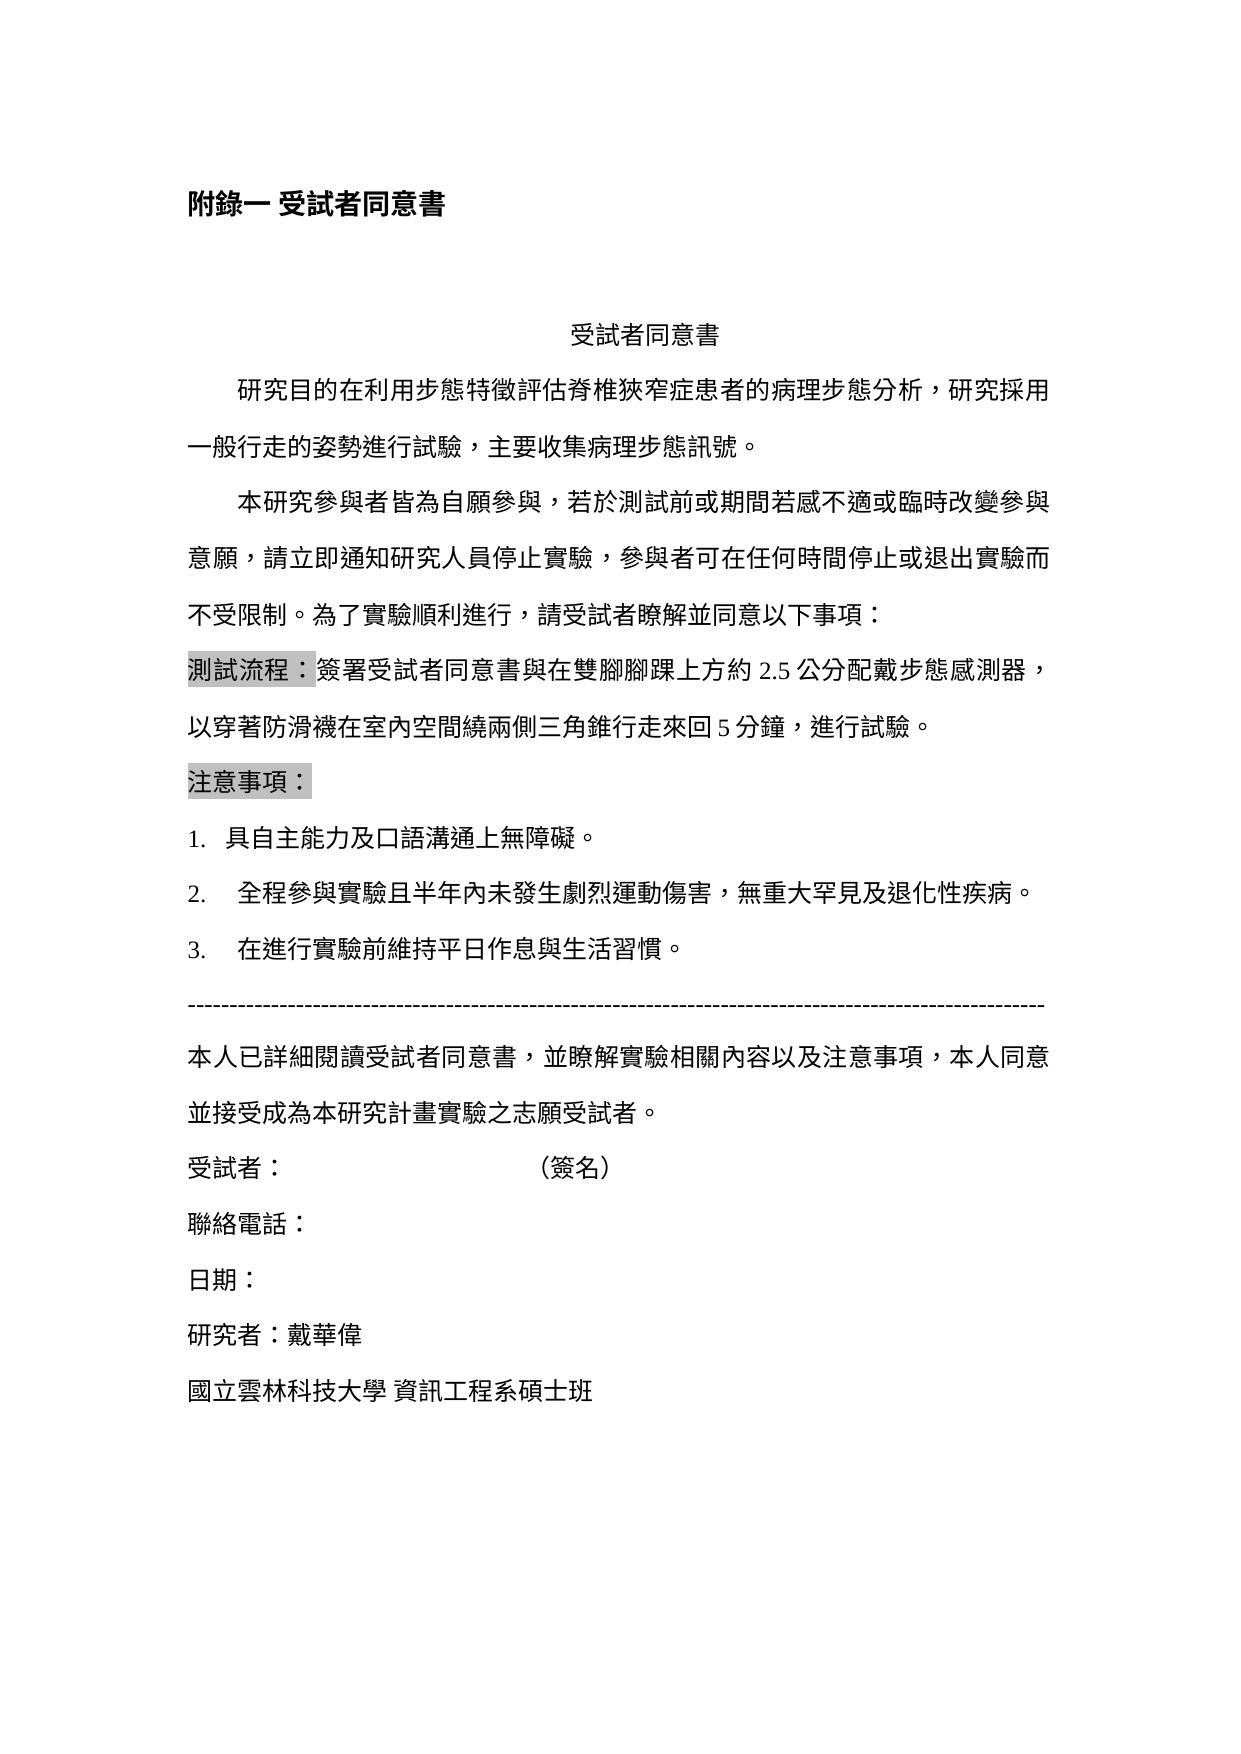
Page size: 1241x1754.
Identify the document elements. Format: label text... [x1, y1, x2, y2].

text 2. 全程參與實驗且半年內未發生劇烈運動傷害，無重大罕見及退化性疾病。 [187, 873, 1053, 911]
text 本研究參與者皆為自願參與，若於測試前或期間若感不適或臨時改變參與意願，請立即通知研究人員停止實驗，參與者可在任何時間停止或退出實驗而不受限制。為了實驗順利進行，請受試者瞭解並同意以下事項： [187, 482, 1053, 632]
text 受試者： （簽名） [187, 1148, 1053, 1186]
text 研究目的在利用步態特徵評估脊椎狹窄症患者的病理步態分析，研究採用一般行走的姿勢進行試驗，主要收集病理步態訊號。 [187, 370, 1053, 464]
text ------------------------------------------------------------------------------------------------------- [187, 984, 1053, 1022]
text 聯絡電話： [187, 1204, 1053, 1241]
text 測試流程：簽署受試者同意書與在雙腳腳踝上方約2.5公分配戴步態感測器，以穿著防滑襪在室內空間繞兩側三角錐行走來回5分鐘，進行試驗。 [187, 650, 1053, 744]
text 本人已詳細閱讀受試者同意書，並瞭解實驗相關內容以及注意事項，本人同意並接受成為本研究計畫實驗之志願受試者。 [187, 1036, 1053, 1130]
text 1. 具自主能力及口語溝通上無障礙。 [187, 818, 1053, 855]
text 附錄一 受試者同意書 [187, 164, 1053, 239]
text 日期： [187, 1259, 1053, 1297]
text 3. 在進行實驗前維持平日作息與生活習慣。 [187, 929, 1053, 966]
text 注意事項： [187, 762, 1053, 799]
text 國立雲林科技大學 資訊工程系碩士班 [187, 1371, 1053, 1408]
text 受試者同意書 [187, 314, 1053, 352]
text 研究者：戴華偉 [187, 1315, 1053, 1353]
